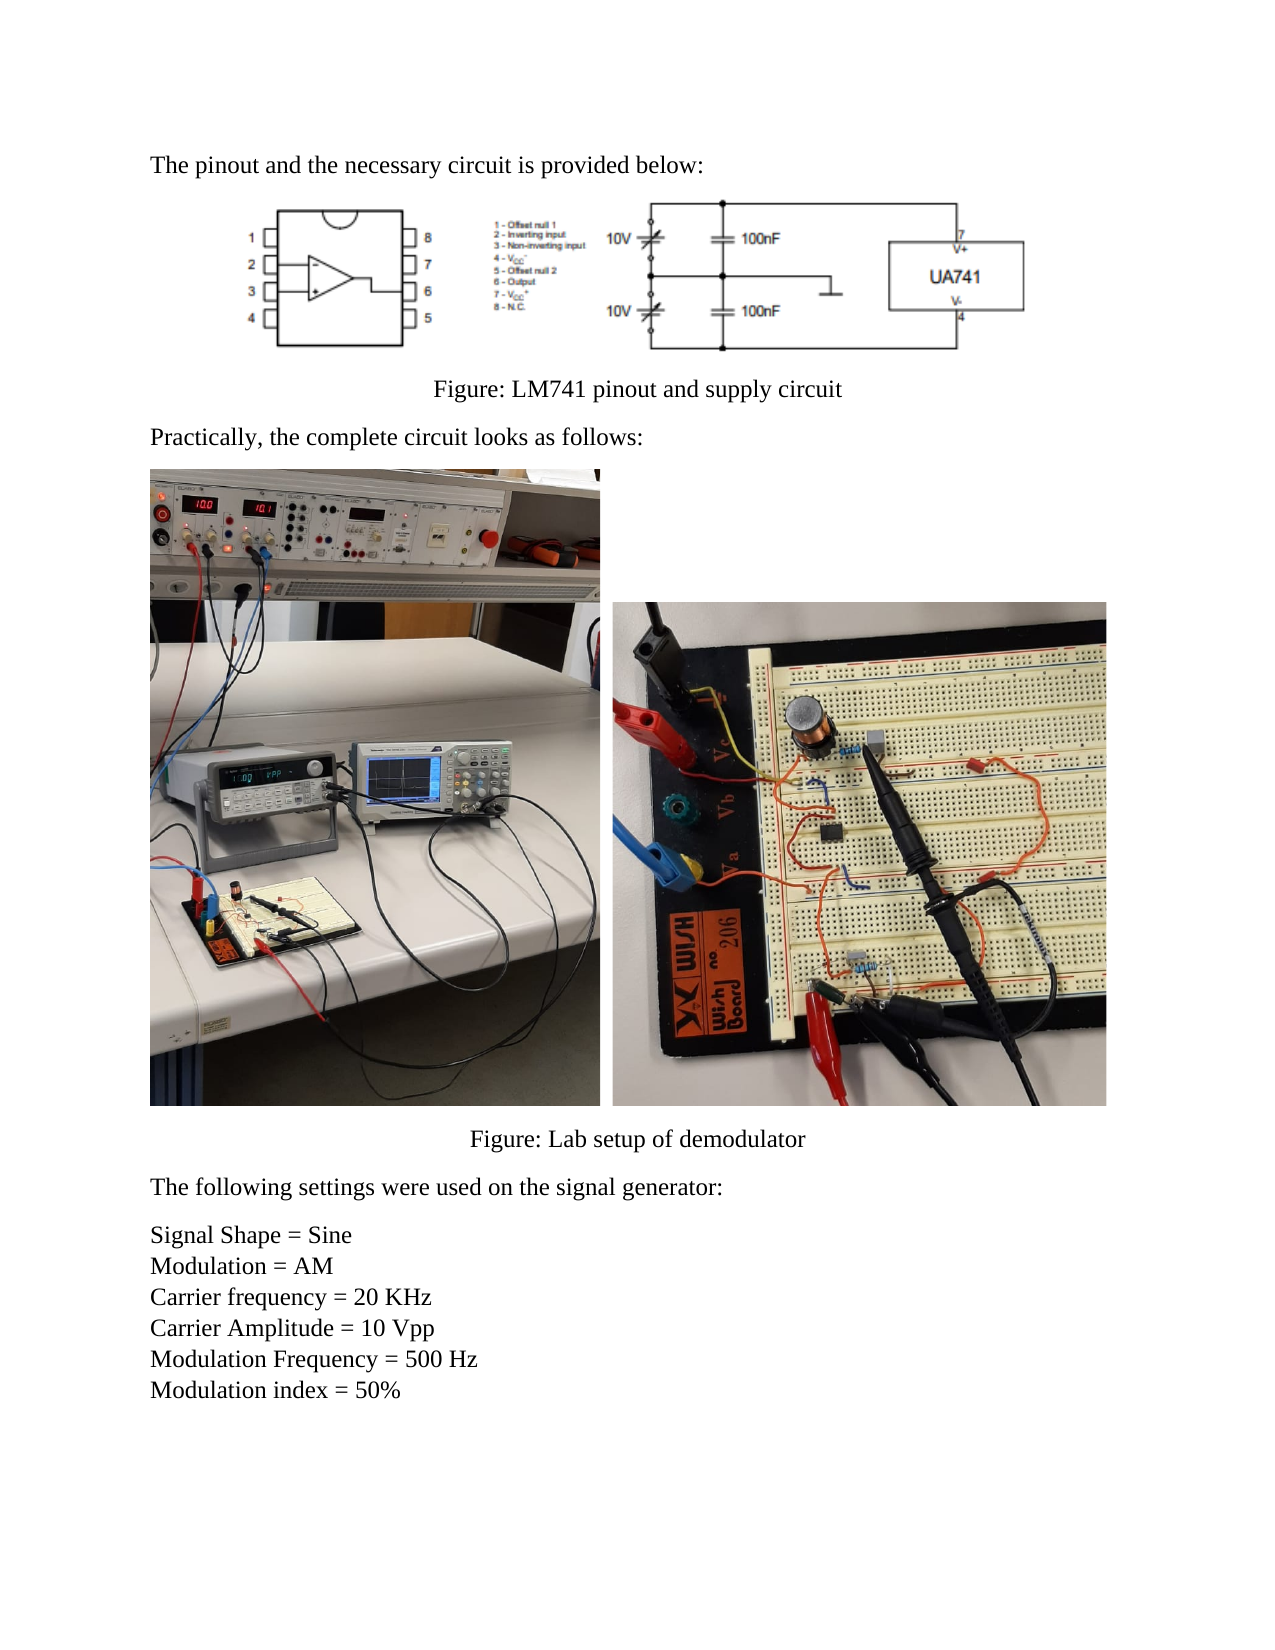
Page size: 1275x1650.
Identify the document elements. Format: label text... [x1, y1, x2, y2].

text The following settings were used on the signal generator: [150, 1172, 1125, 1201]
picture [612, 602, 1107, 1106]
text Practically, the complete circuit looks as follows: [150, 422, 1125, 451]
text Figure: LM741 pinout and supply circuit [150, 374, 1125, 403]
text Carrier frequency = 20 KHz [150, 1282, 1125, 1311]
picture [241, 197, 1034, 356]
text Modulation Frequency = 500 Hz [150, 1344, 1125, 1373]
text The pinout and the necessary circuit is provided below: [150, 150, 1125, 179]
text Signal Shape = Sine [150, 1220, 1125, 1248]
text Figure: Lab setup of demodulator [150, 1124, 1125, 1153]
text Carrier Amplitude = 10 Vpp [150, 1313, 1125, 1342]
text Modulation = AM [150, 1251, 1125, 1279]
text Modulation index = 50% [150, 1375, 1125, 1404]
picture [150, 469, 600, 1106]
